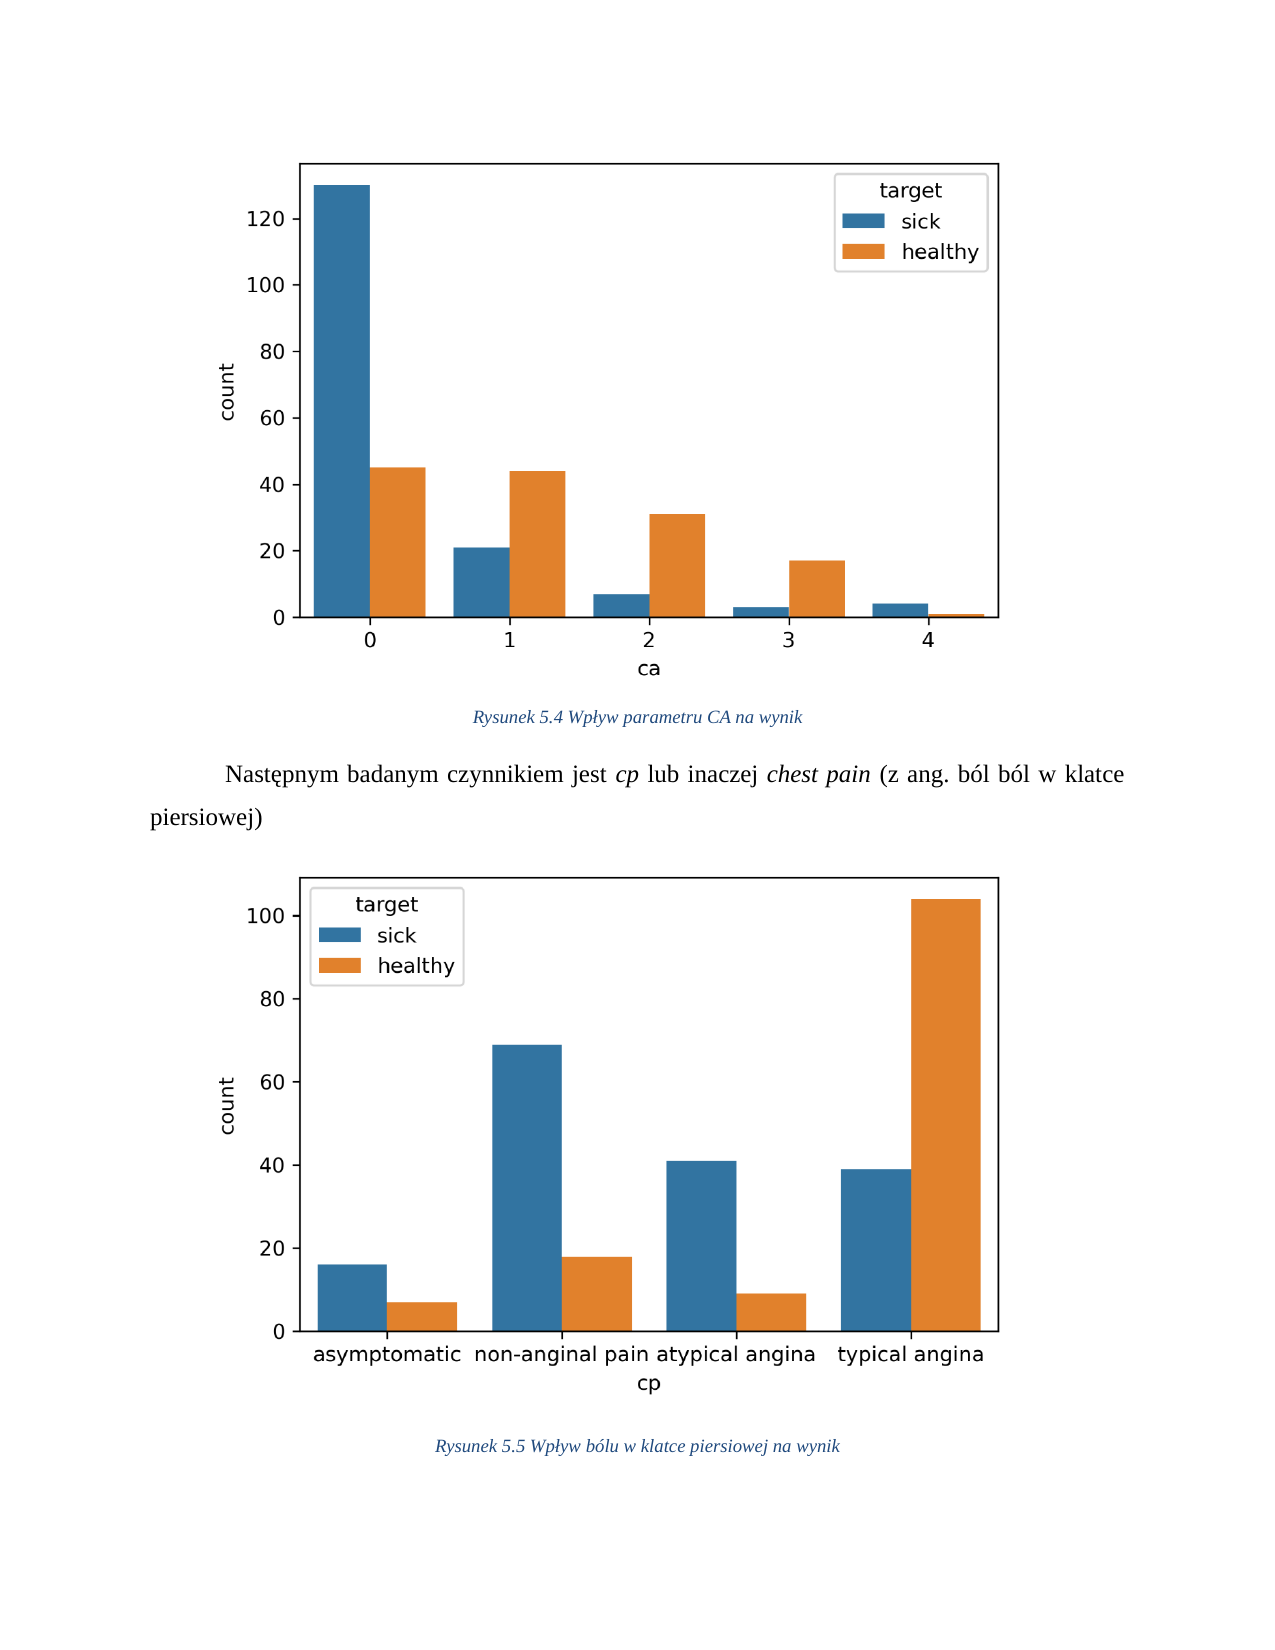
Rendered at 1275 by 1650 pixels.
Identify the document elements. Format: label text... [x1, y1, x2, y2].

text Następnym badanym czynnikiem jest cp lub inaczej chest pain (z ang. ból ból w klatce piersiowej) [150, 759, 1125, 831]
text Rysunek 5.5 Wpływ bólu w klatce piersiowej na wynik [150, 1434, 1125, 1456]
picture [187, 874, 1088, 1406]
text Rysunek 5.4 Wpływ parametru CA na wynik [150, 706, 1125, 727]
picture [187, 150, 1088, 692]
